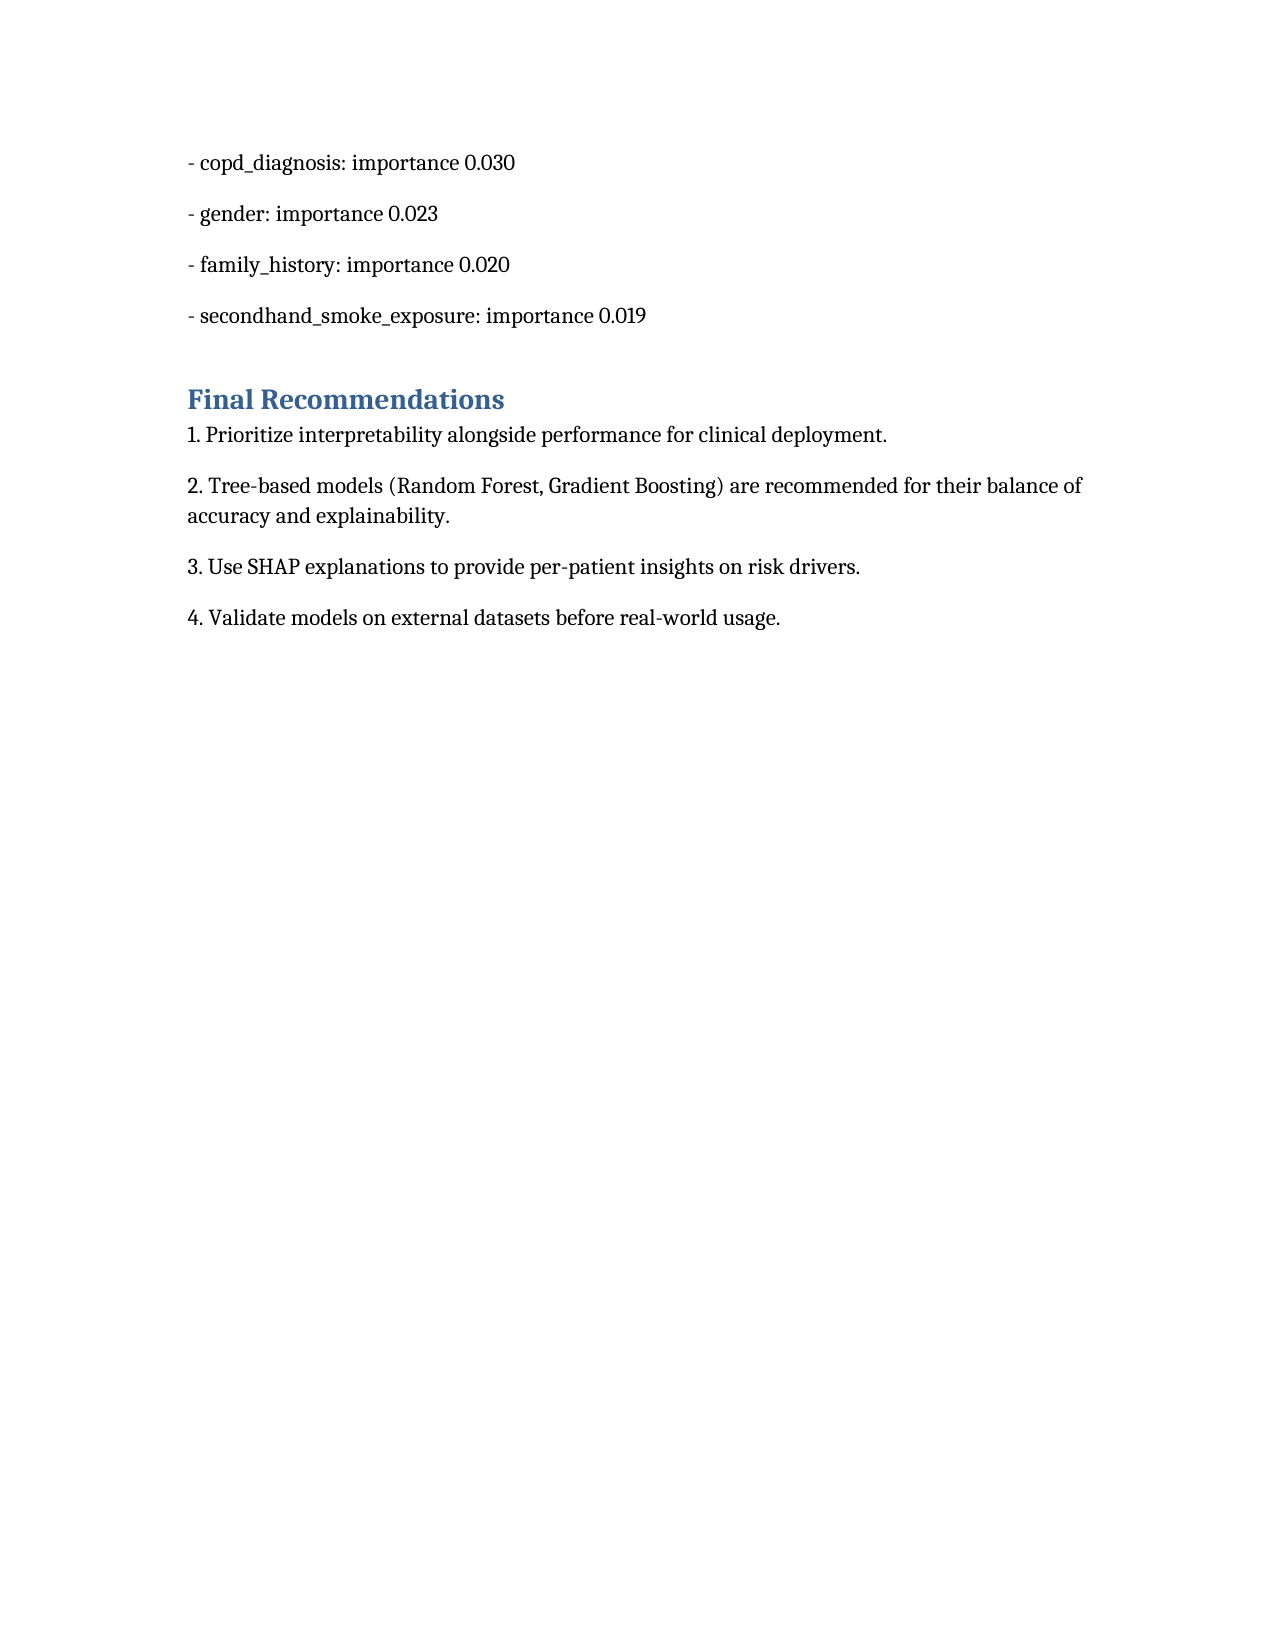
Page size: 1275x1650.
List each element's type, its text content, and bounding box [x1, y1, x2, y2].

text 1. Prioritize interpretability alongside performance for clinical deployment. [187, 422, 1087, 448]
text - gender: importance 0.023 [187, 201, 1087, 227]
text - copd_diagnosis: importance 0.030 [187, 150, 1087, 176]
subtitle Final Recommendations [187, 383, 1087, 417]
text - secondhand_smoke_exposure: importance 0.019 [187, 303, 1087, 329]
text 3. Use SHAP explanations to provide per-patient insights on risk drivers. [187, 554, 1087, 581]
text 2. Tree-based models (Random Forest, Gradient Boosting) are recommended for their balance of accuracy and explainability. [187, 473, 1087, 529]
text 4. Validate models on external datasets before real-world usage. [187, 605, 1087, 632]
text - family_history: importance 0.020 [187, 252, 1087, 278]
